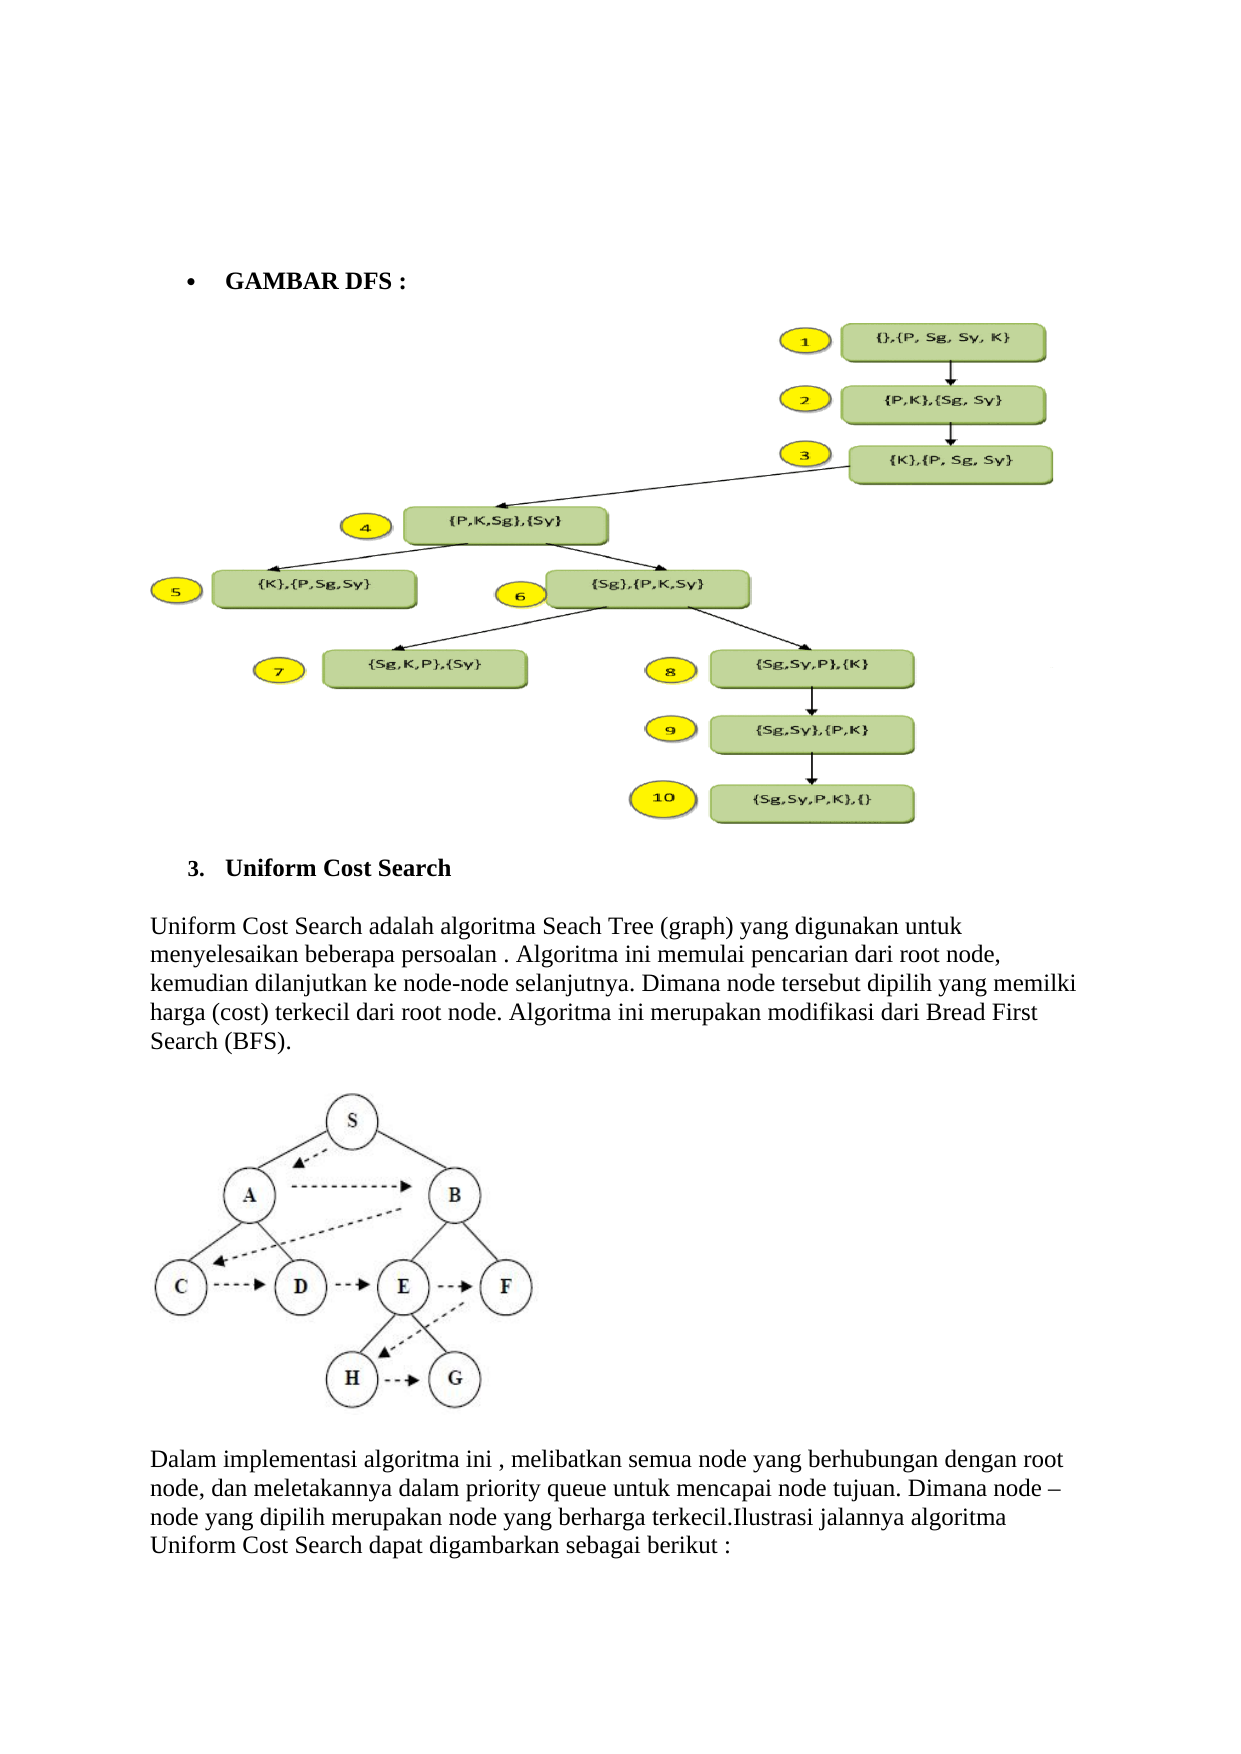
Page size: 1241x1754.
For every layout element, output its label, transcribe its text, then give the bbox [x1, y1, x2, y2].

text Dalam implementasi algoritma ini , melibatkan semua node yang berhubungan dengan root node, dan meletakannya dalam priority queue untuk mencapai node tujuan. Dimana node – node yang dipilih merupakan node yang berharga terkecil.Ilustrasi jalannya algoritma Uniform Cost Search dapat digambarkan sebagai berikut : [150, 1444, 1090, 1559]
picture [150, 1083, 546, 1415]
text Uniform Cost Search adalah algoritma Seach Tree (graph) yang digunakan untuk menyelesaikan beberapa persoalan . Algoritma ini memulai pencarian dari root node, kemudian dilanjutkan ke node-node selanjutnya. Dimana node tersebut dipilih yang memilki harga (cost) terkecil dari root node. Algoritma ini merupakan modifikasi dari Bread First Search (BFS). [150, 911, 1090, 1054]
list Uniform Cost Search [187, 853, 1090, 882]
picture [150, 323, 1054, 824]
list GAMBAR DFS : [187, 266, 1090, 294]
